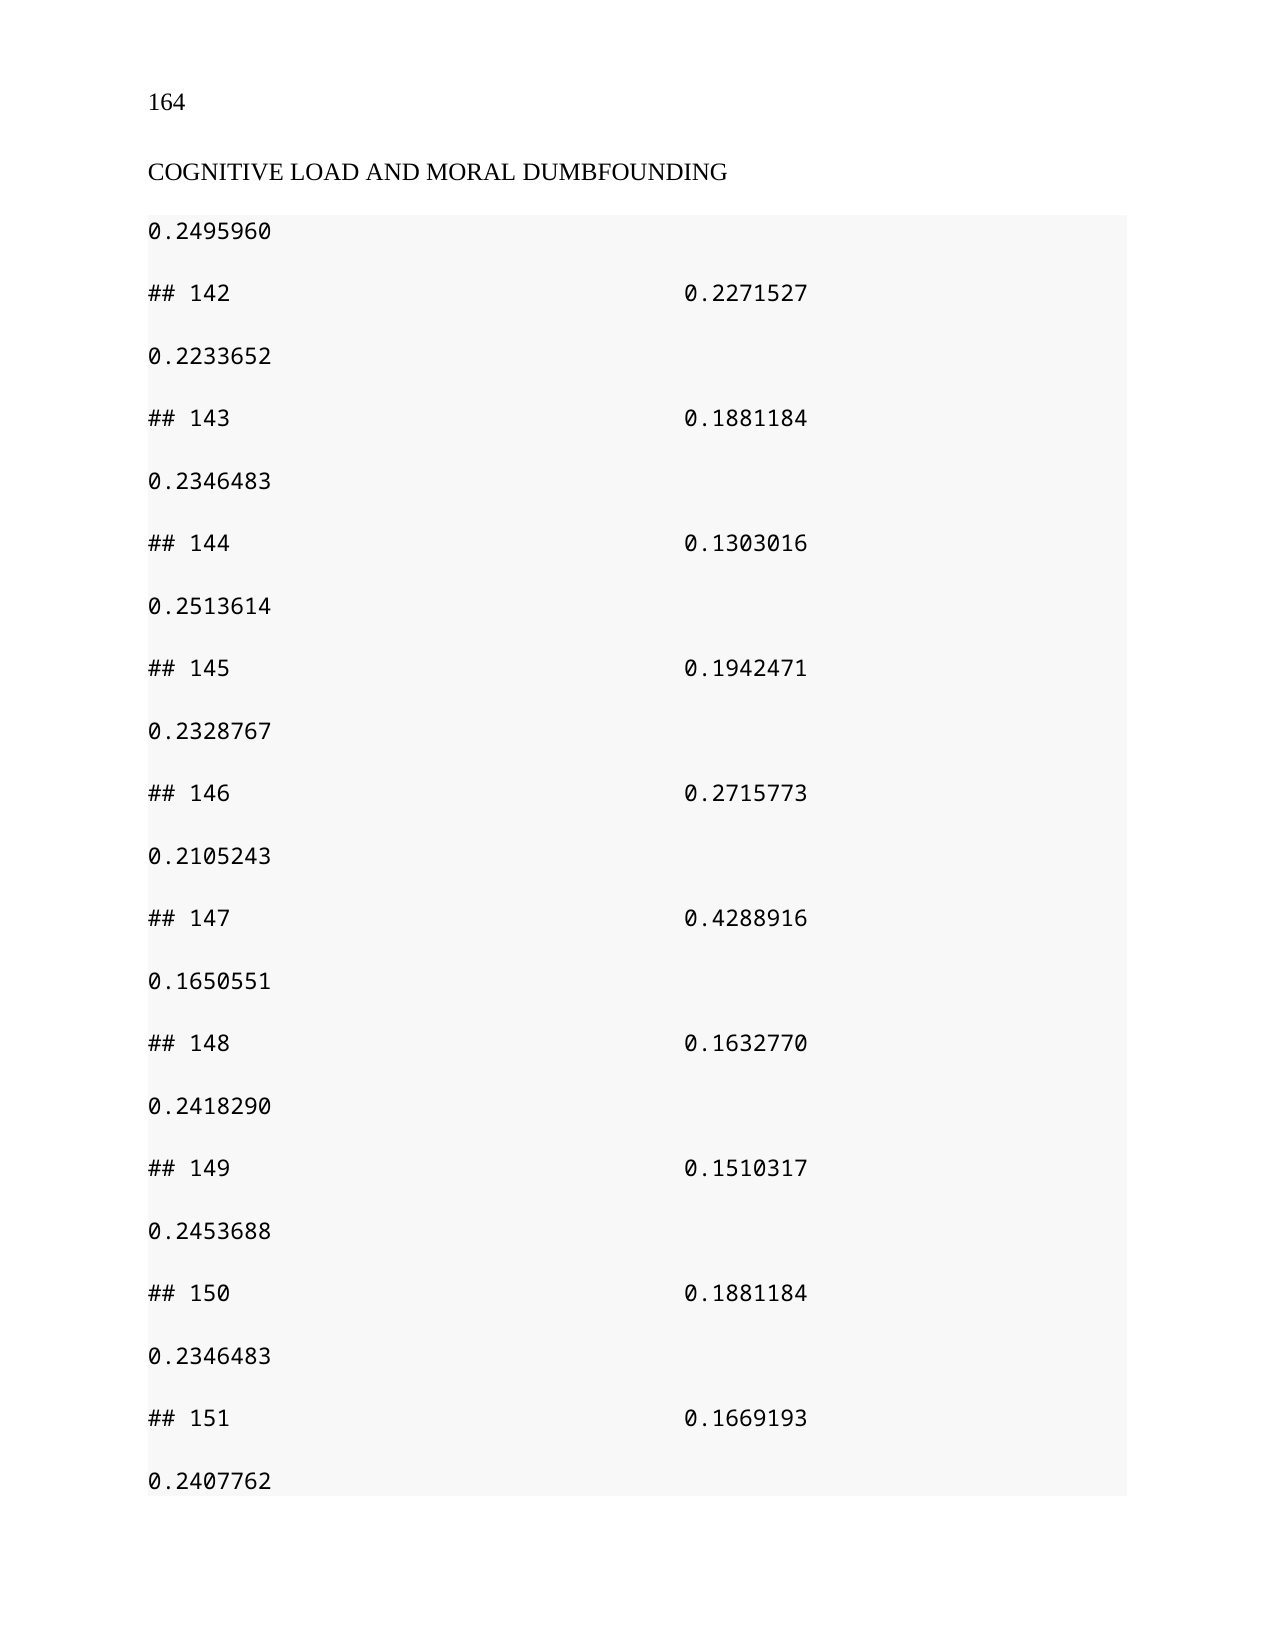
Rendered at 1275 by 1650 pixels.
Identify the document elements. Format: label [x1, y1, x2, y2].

text [148, 215, 1127, 1496]
